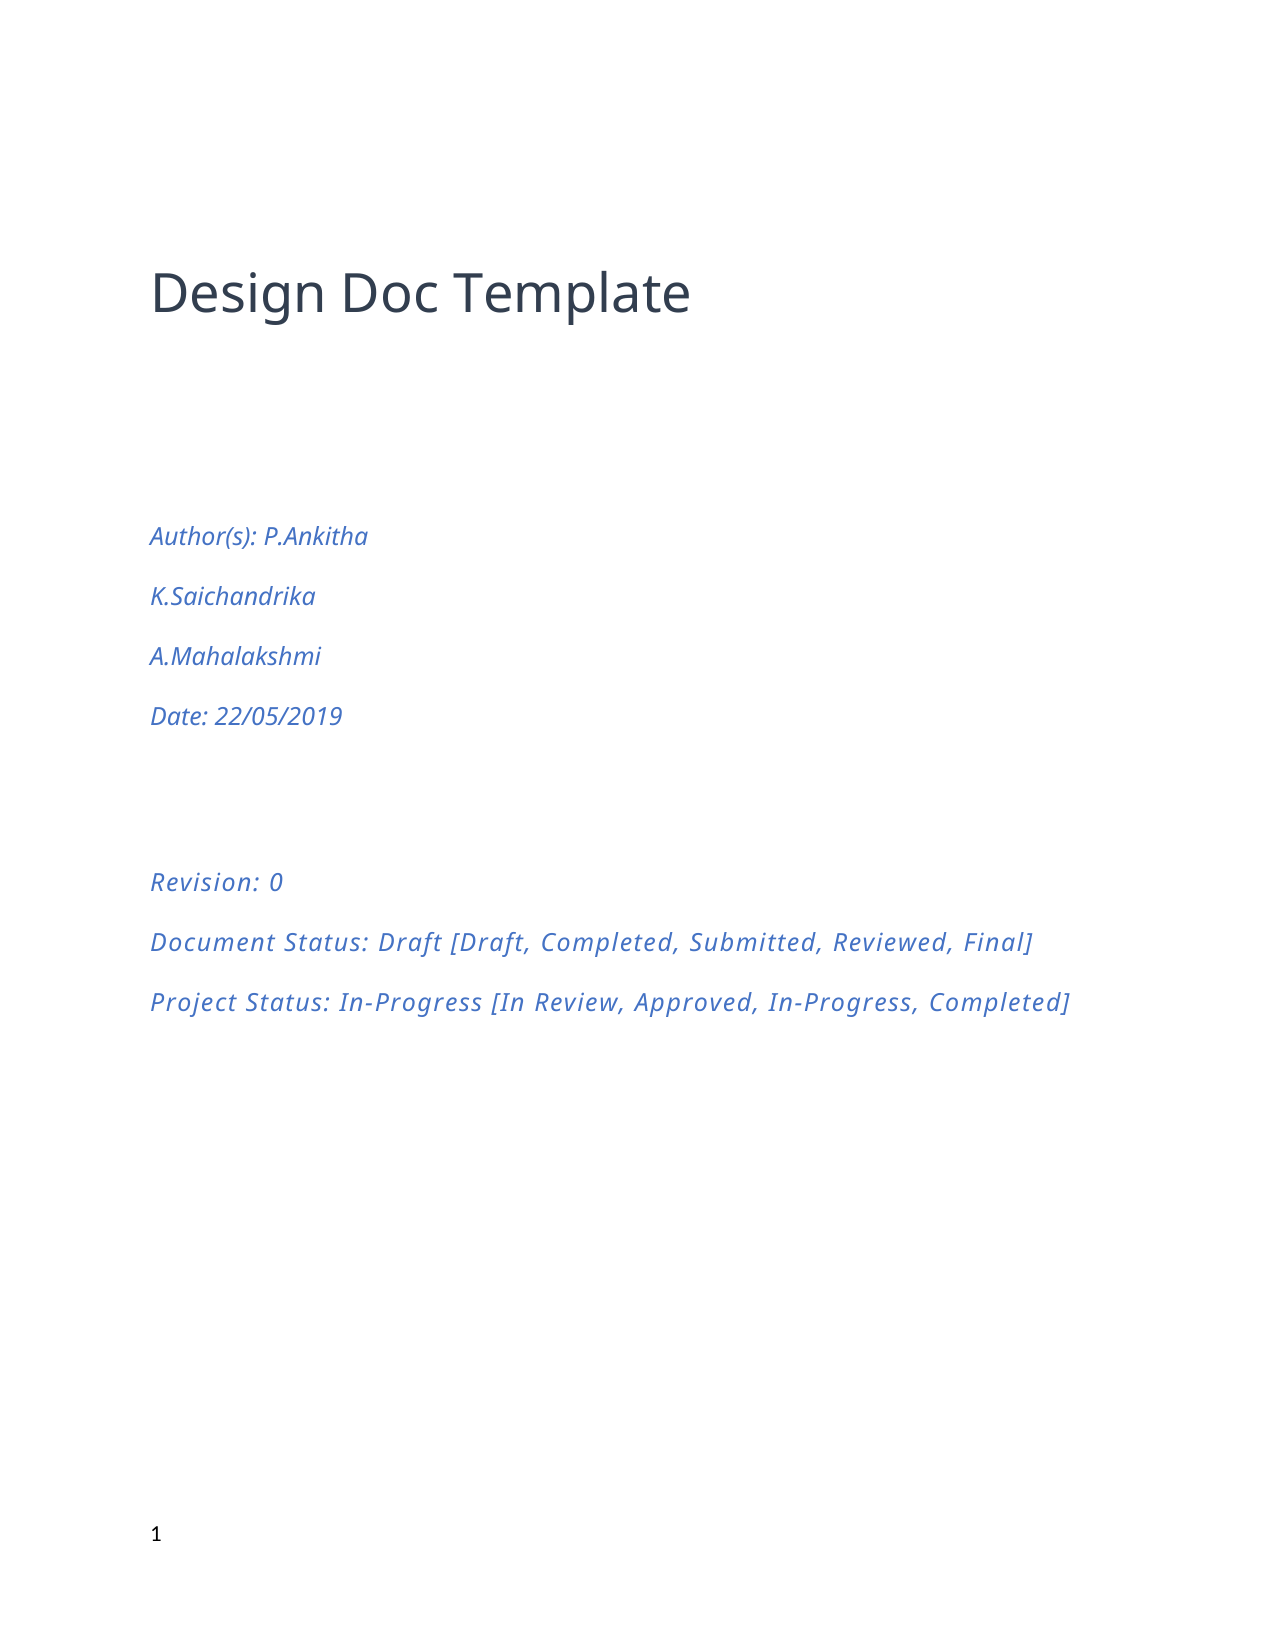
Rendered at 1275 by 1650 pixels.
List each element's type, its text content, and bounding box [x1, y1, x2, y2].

subtitle Project Status: In-Progress [In Review, Approved, In-Progress, Completed] [150, 985, 1125, 1019]
text A.Mahalakshmi [150, 639, 1125, 673]
text K.Saichandrika [150, 579, 1125, 613]
text Author(s): P.Ankitha [150, 519, 1125, 553]
subtitle Revision: 0 [150, 865, 1125, 899]
text Design Doc Template [150, 255, 1125, 329]
subtitle Document Status: Draft [Draft, Completed, Submitted, Reviewed, Final] [150, 925, 1125, 959]
text Date: 22/05/2019 [150, 699, 1125, 733]
